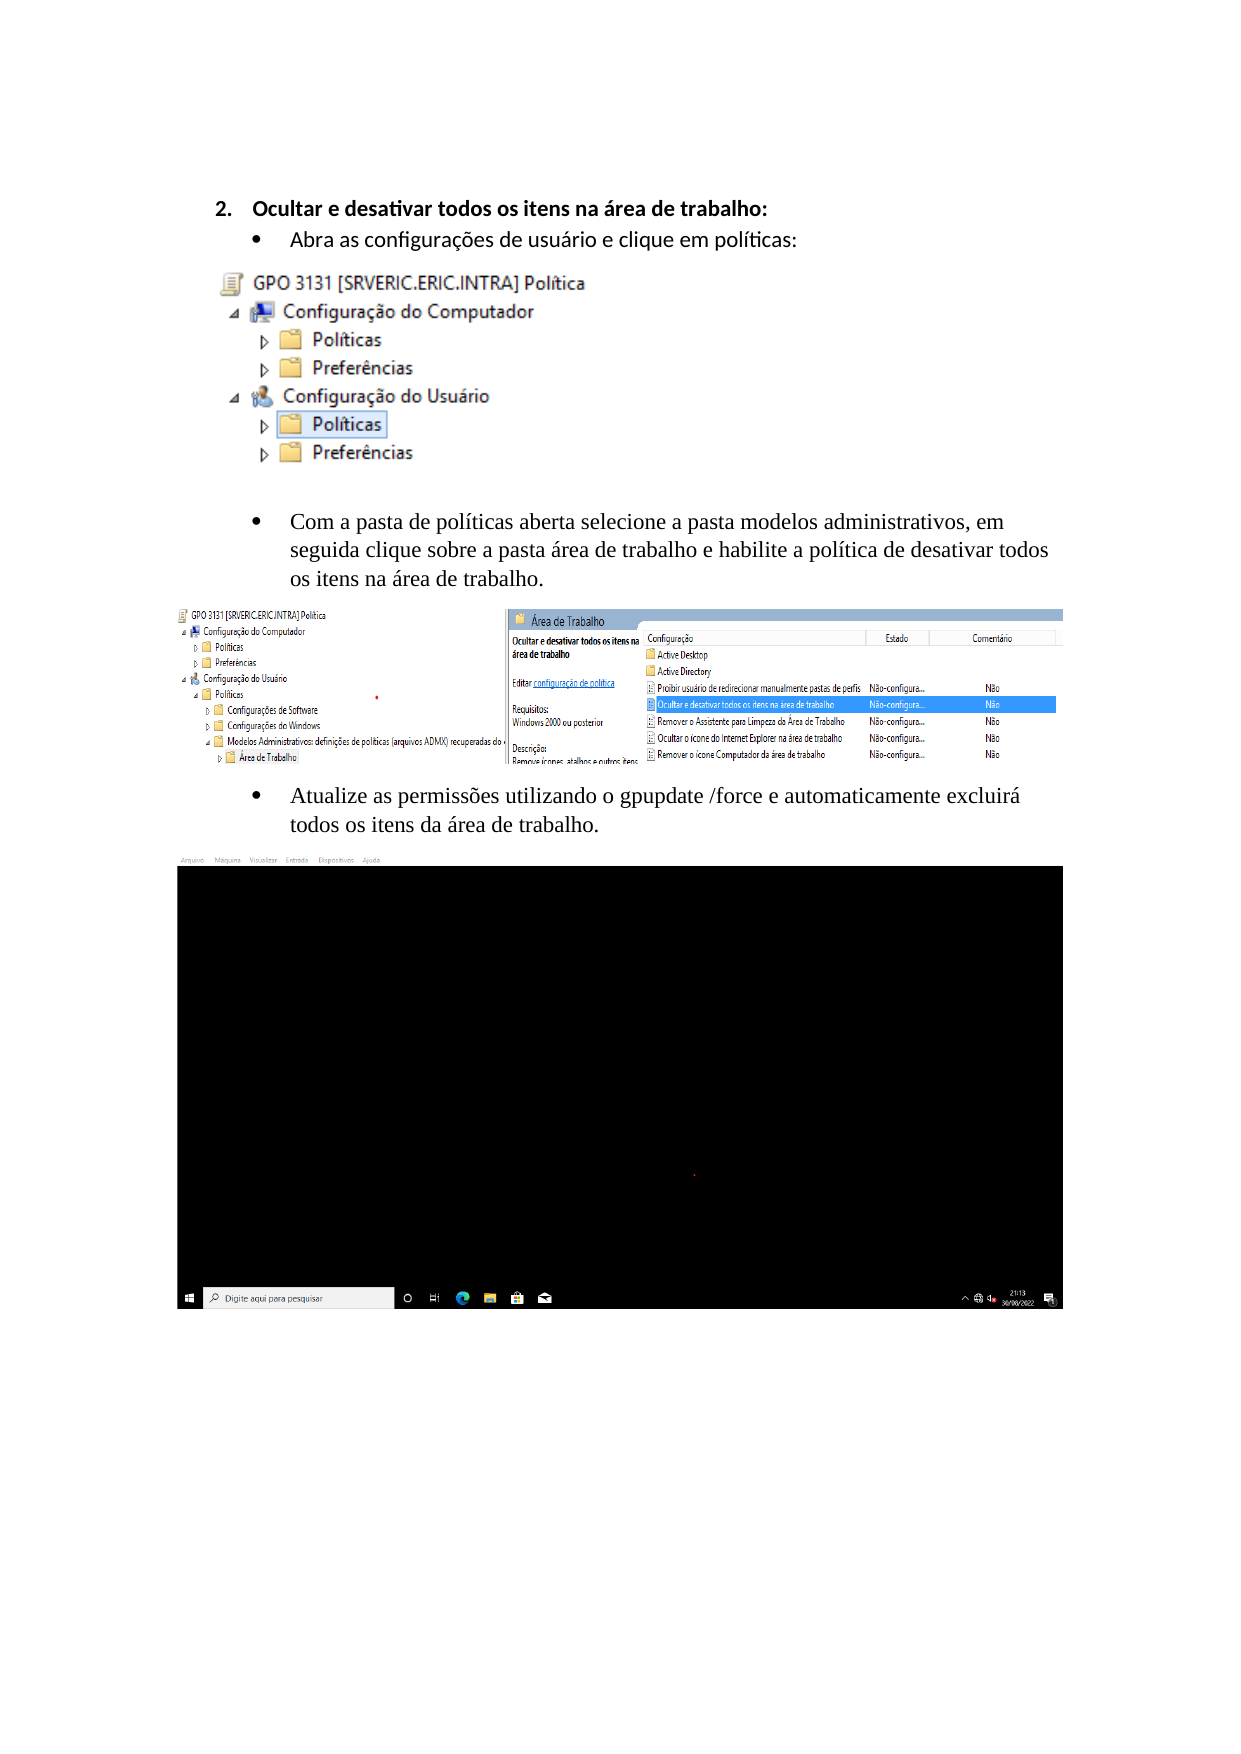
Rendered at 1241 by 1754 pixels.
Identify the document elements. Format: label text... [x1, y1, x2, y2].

list Atualize as permissões utilizando o gpupdate /force e automaticamente excluirá todos os itens da área de trabalho. [252, 782, 1063, 837]
picture [177, 855, 1063, 1309]
list Ocultar e desativar todos os itens na área de trabalho: [215, 194, 1063, 222]
list Com a pasta de políticas aberta selecione a pasta modelos administrativos, em seguida clique sobre a pasta área de trabalho e habilite a política de desativar todos os itens na área de trabalho. [252, 508, 1063, 591]
picture [177, 609, 1063, 764]
list Abra as configurações de usuário e clique em políticas: [252, 225, 1063, 253]
picture [214, 271, 598, 489]
